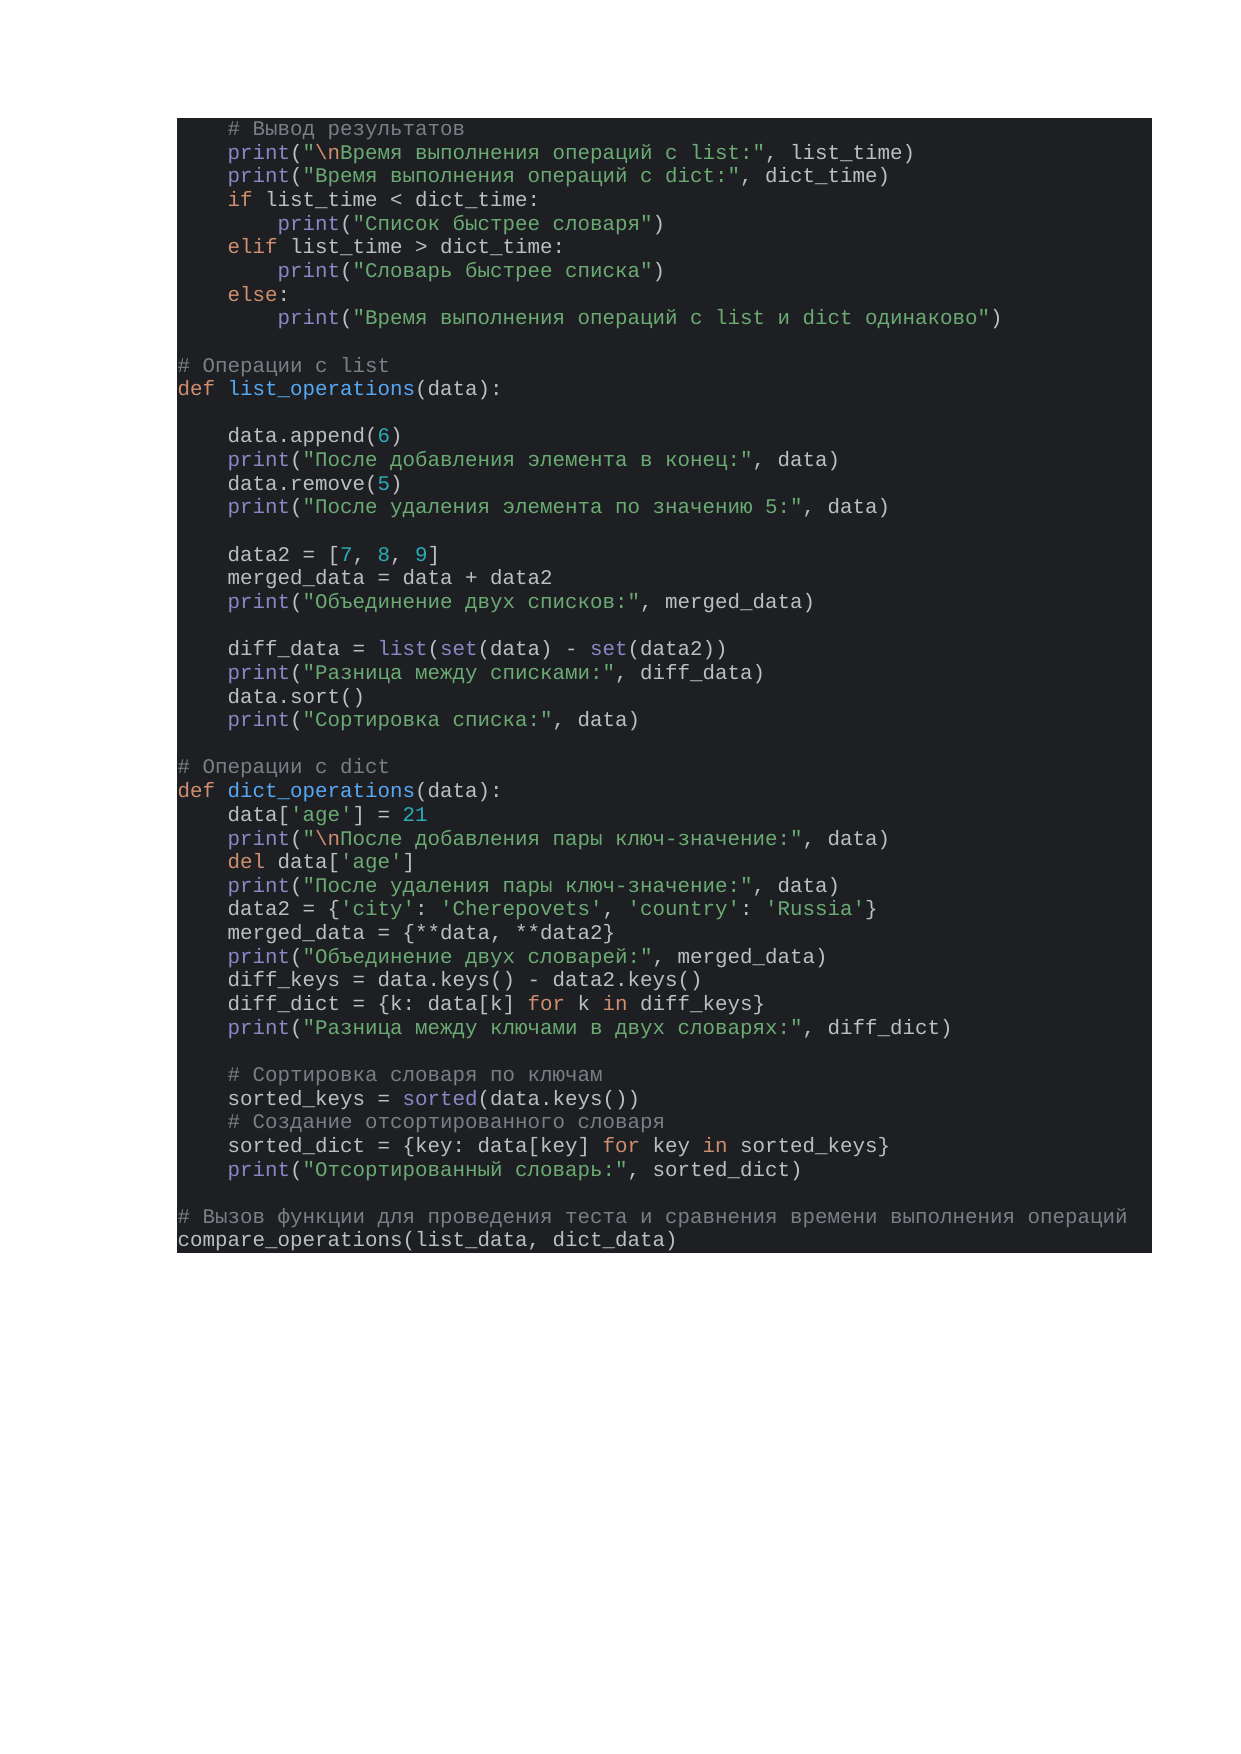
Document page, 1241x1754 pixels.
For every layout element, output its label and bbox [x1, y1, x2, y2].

text [177, 118, 1152, 1253]
